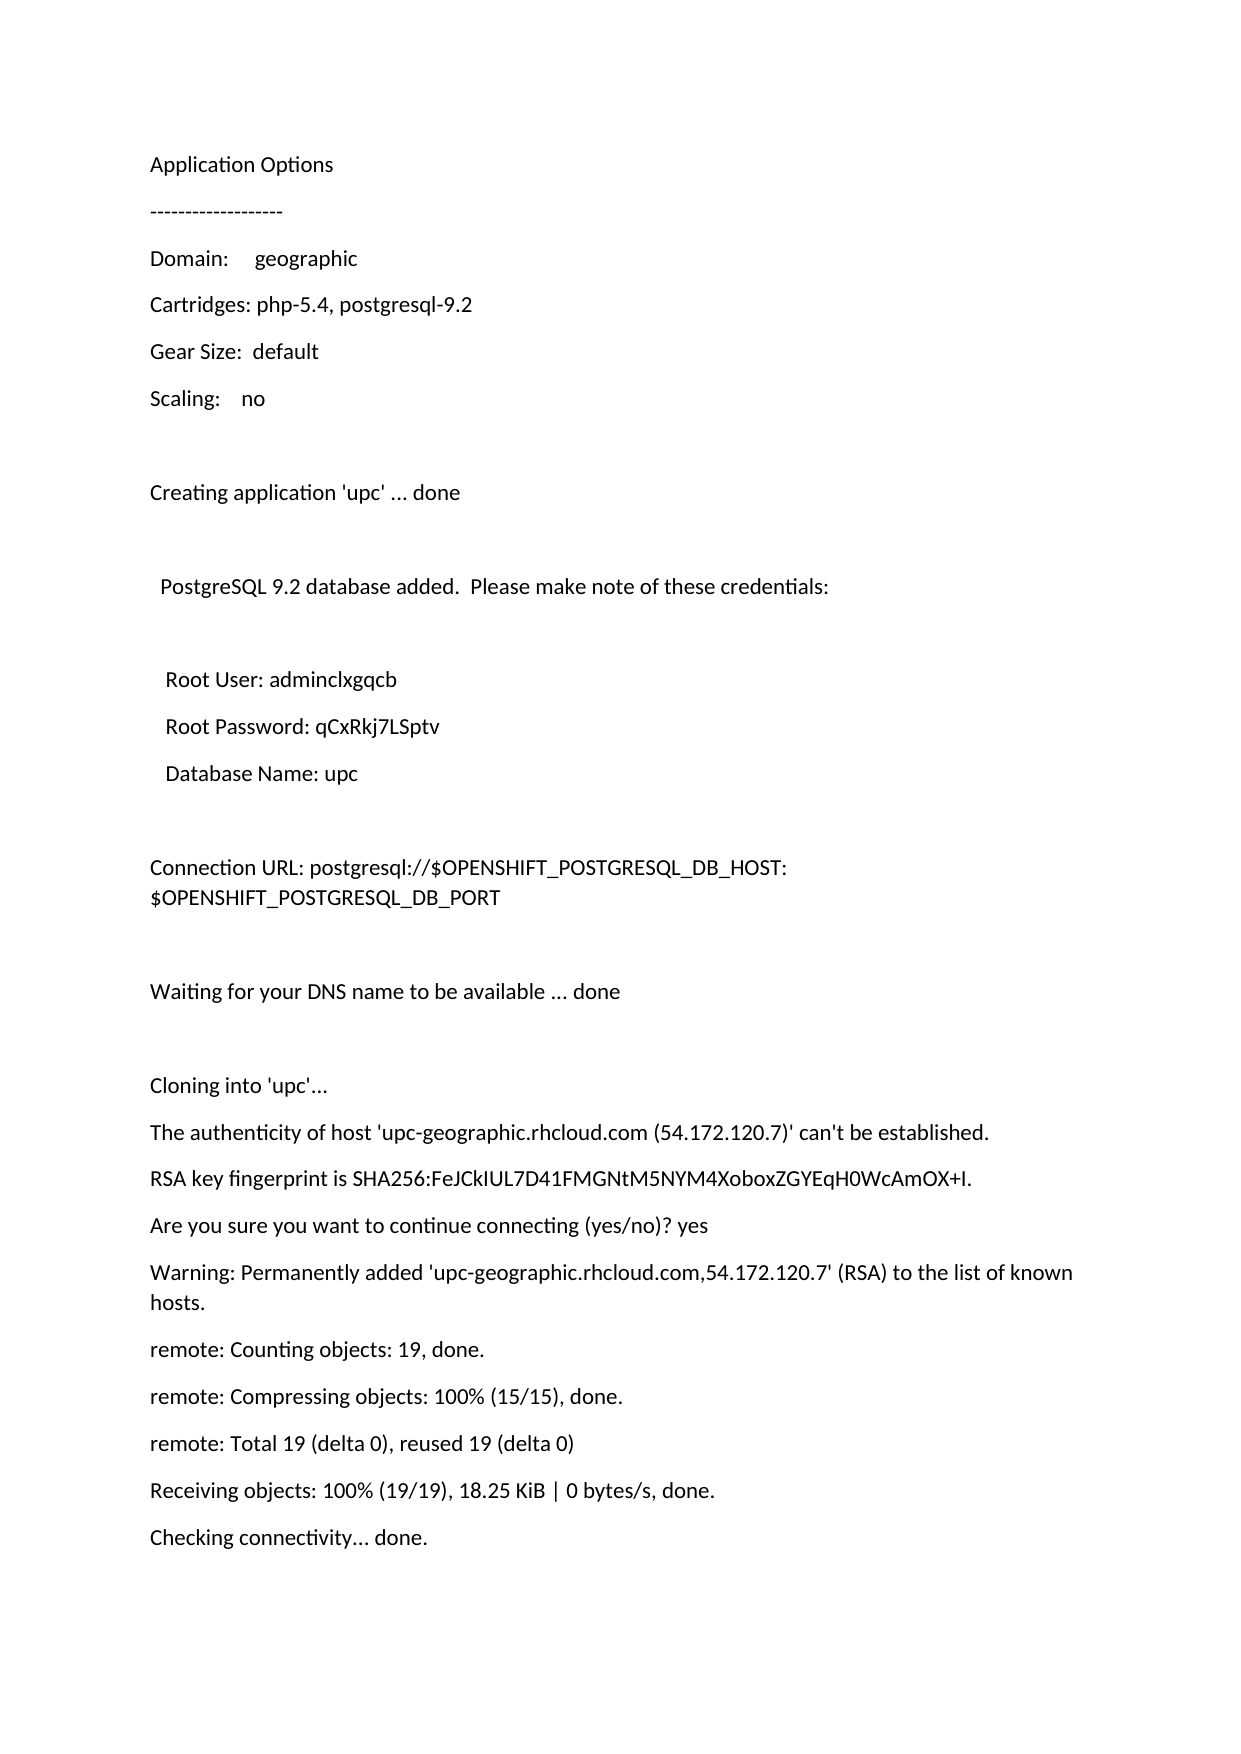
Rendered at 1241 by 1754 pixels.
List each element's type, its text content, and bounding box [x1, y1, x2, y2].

text Waiting for your DNS name to be available ... done [150, 977, 1090, 1005]
text Root User: adminclxgqcb [150, 666, 1090, 694]
text Application Options [150, 150, 1090, 178]
text Are you sure you want to continue connecting (yes/no)? yes [150, 1211, 1090, 1239]
text PostgreSQL 9.2 database added. Please make note of these credentials: [150, 572, 1090, 600]
text ------------------- [150, 197, 1090, 225]
text Root Password: qCxRkj7LSptv [150, 712, 1090, 741]
text RSA key fingerprint is SHA256:FeJCkIUL7D41FMGNtM5NYM4XoboxZGYEqH0WcAmOX+I. [150, 1164, 1090, 1193]
text Cloning into 'upc'... [150, 1071, 1090, 1099]
text Receiving objects: 100% (19/19), 18.25 KiB | 0 bytes/s, done. [150, 1476, 1090, 1504]
text Creating application 'upc' ... done [150, 478, 1090, 506]
text Scaling: no [150, 384, 1090, 412]
text remote: Compressing objects: 100% (15/15), done. [150, 1382, 1090, 1410]
text Cartridges: php-5.4, postgresql-9.2 [150, 291, 1090, 319]
text remote: Total 19 (delta 0), reused 19 (delta 0) [150, 1429, 1090, 1457]
text remote: Counting objects: 19, done. [150, 1335, 1090, 1363]
text Domain: geographic [150, 244, 1090, 272]
text Warning: Permanently added 'upc-geographic.rhcloud.com,54.172.120.7' (RSA) to the list of known hosts. [150, 1258, 1090, 1317]
text Database Name: upc [150, 759, 1090, 787]
text Checking connectivity... done. [150, 1523, 1090, 1551]
text Connection URL: postgresql://$OPENSHIFT_POSTGRESQL_DB_HOST:$OPENSHIFT_POSTGRESQL_DB_PORT [150, 853, 1090, 911]
text The authenticity of host 'upc-geographic.rhcloud.com (54.172.120.7)' can't be established. [150, 1118, 1090, 1146]
text Gear Size: default [150, 337, 1090, 366]
